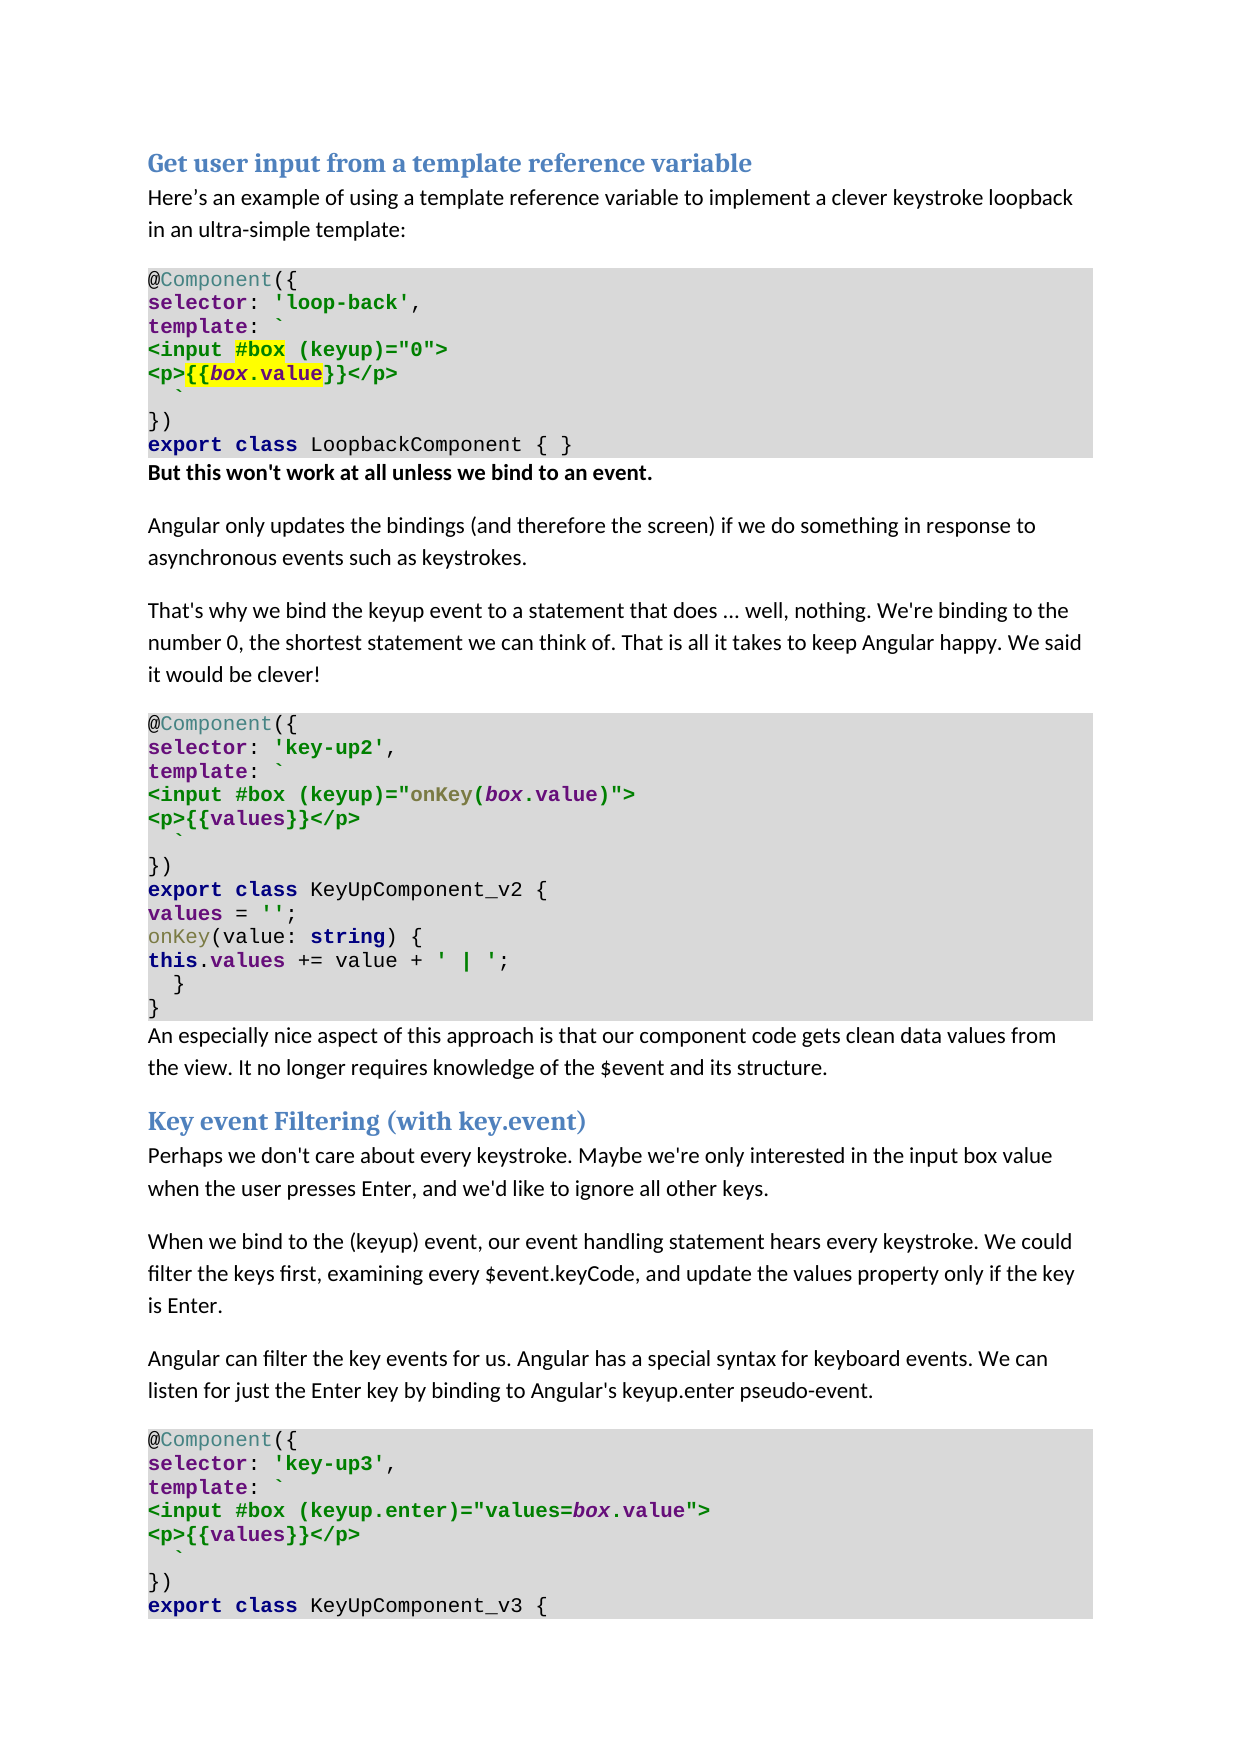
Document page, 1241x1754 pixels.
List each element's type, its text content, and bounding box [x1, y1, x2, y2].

text Angular can filter the key events for us. Angular has a special syntax for keyboard events. We can listen for just the Enter key by binding to Angular's keyup.enter pseudo-event. [148, 1344, 1093, 1404]
text Angular only updates the bindings (and therefore the screen) if we do something in response to asynchronous events such as keystrokes. [148, 511, 1093, 571]
subtitle Key event Filtering (with key.event) [148, 1106, 1093, 1137]
text That's why we bind the keyup event to a statement that does ... well, nothing. We're binding to the number 0, the shortest statement we can think of. That is all it takes to keep Angular happy. We said it would be clever! [148, 596, 1093, 688]
subtitle Get user input from a template reference variable [148, 148, 1093, 179]
text But this won't work at all unless we bind to an event. [148, 458, 1093, 486]
text @Component({ selector: 'loop-back', template: ` <input #box (keyup)="0"> <p>{{box.value}}</p> ` }) export class LoopbackComponent { } [148, 268, 1093, 458]
text @Component({ selector: 'key-up2', template: ` <input #box (keyup)="onKey(box.value)"> <p>{{values}}</p> ` }) export class KeyUpComponent_v2 { values = ''; onKey(value: string) { this.values += value + ' | '; } } [148, 713, 1093, 1021]
text When we bind to the (keyup) event, our event handling statement hears every keystroke. We could filter the keys first, examining every $event.keyCode, and update the values property only if the key is Enter. [148, 1227, 1093, 1319]
text Perhaps we don't care about every keystroke. Maybe we're only interested in the input box value when the user presses Enter, and we'd like to ignore all other keys. [148, 1142, 1093, 1202]
text An especially nice aspect of this approach is that our component code gets clean data values from the view. It no longer requires knowledge of the $event and its structure. [148, 1021, 1093, 1081]
text Here’s an example of using a template reference variable to implement a clever keystroke loopback in an ultra-simple template: [148, 183, 1093, 243]
